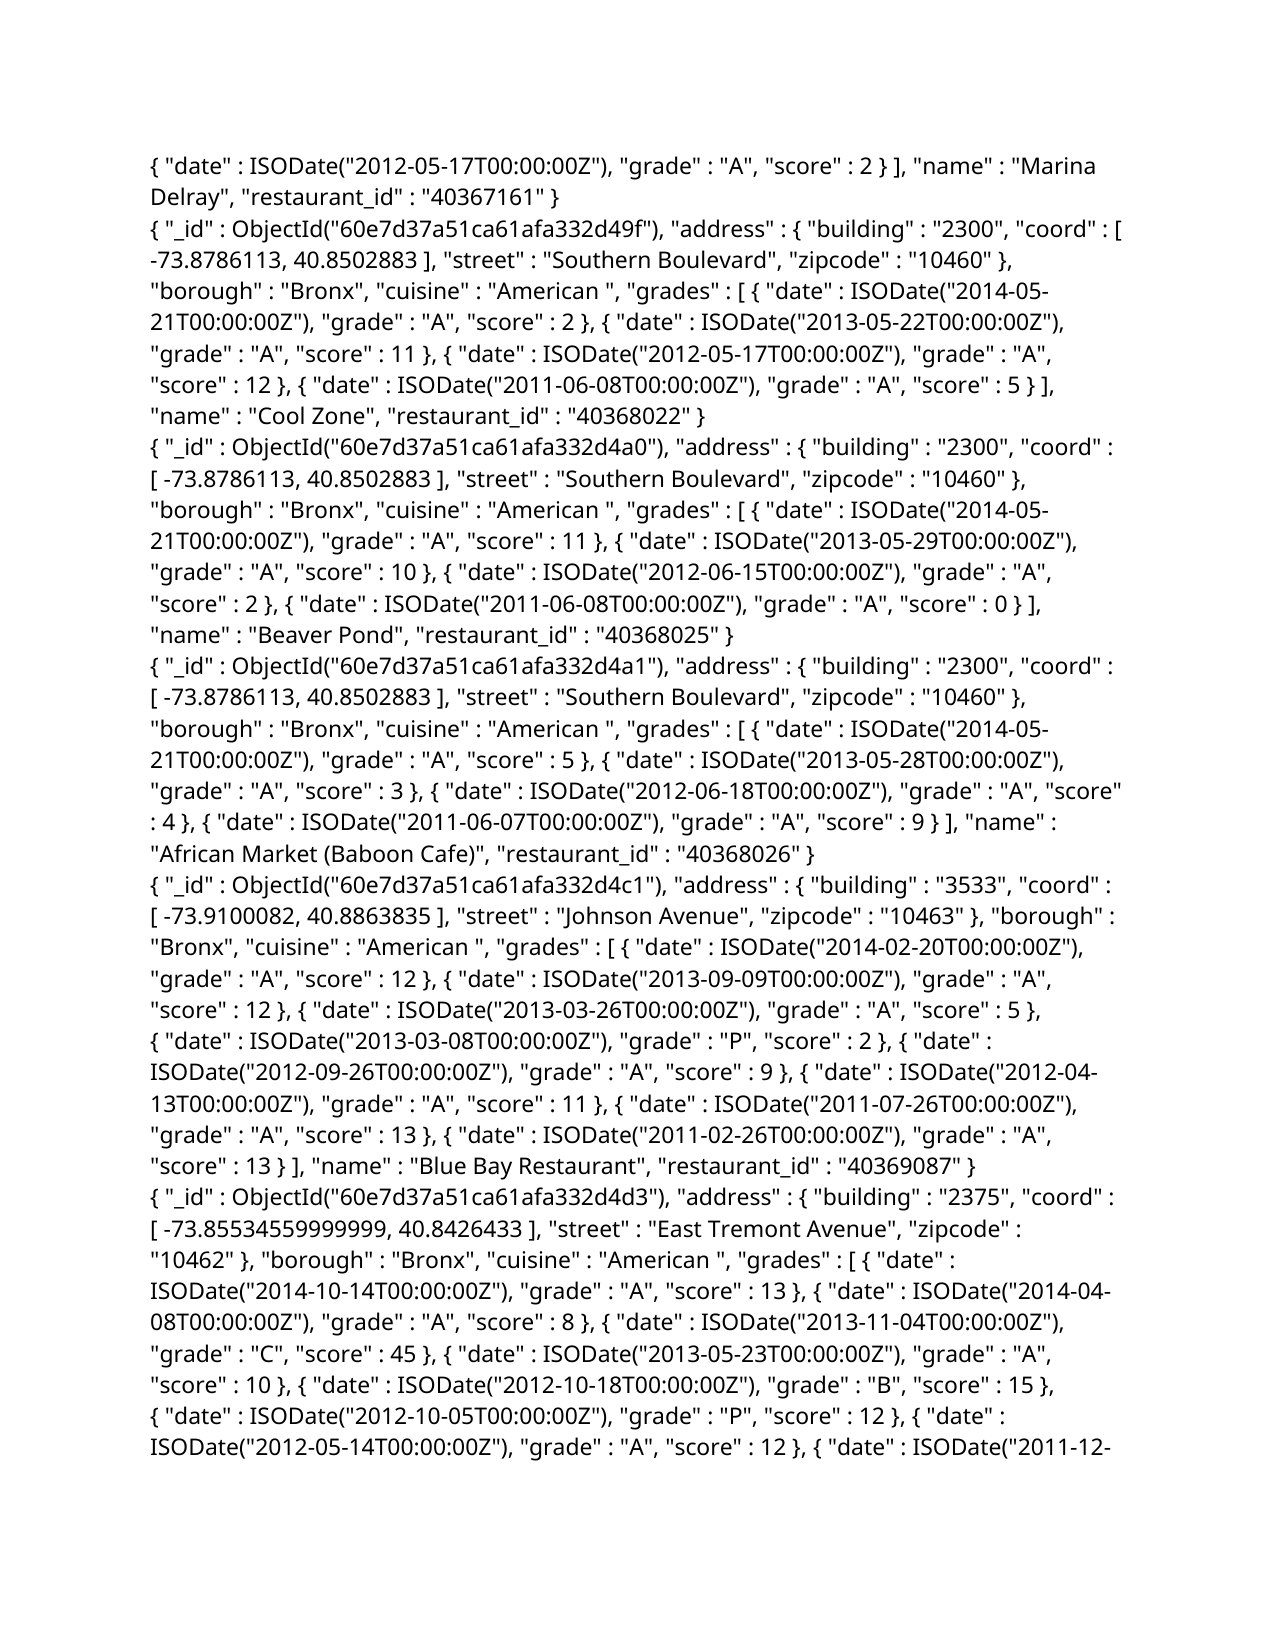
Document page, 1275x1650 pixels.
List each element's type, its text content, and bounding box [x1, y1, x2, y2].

text { "_id" : ObjectId("60e7d37a51ca61afa332d4a0"), "address" : { "building" : "2300", "coord" : [ -73.8786113, 40.8502883 ], "street" : "Southern Boulevard", "zipcode" : "10460" }, "borough" : "Bronx", "cuisine" : "American ", "grades" : [ { "date" : ISODate("2014-05-21T00:00:00Z"), "grade" : "A", "score" : 11 }, { "date" : ISODate("2013-05-29T00:00:00Z"), "grade" : "A", "score" : 10 }, { "date" : ISODate("2012-06-15T00:00:00Z"), "grade" : "A", "score" : 2 }, { "date" : ISODate("2011-06-08T00:00:00Z"), "grade" : "A", "score" : 0 } ], "name" : "Beaver Pond", "restaurant_id" : "40368025" } [150, 431, 1125, 650]
text { "_id" : ObjectId("60e7d37a51ca61afa332d4c1"), "address" : { "building" : "3533", "coord" : [ -73.9100082, 40.8863835 ], "street" : "Johnson Avenue", "zipcode" : "10463" }, "borough" : "Bronx", "cuisine" : "American ", "grades" : [ { "date" : ISODate("2014-02-20T00:00:00Z"), "grade" : "A", "score" : 12 }, { "date" : ISODate("2013-09-09T00:00:00Z"), "grade" : "A", "score" : 12 }, { "date" : ISODate("2013-03-26T00:00:00Z"), "grade" : "A", "score" : 5 }, { "date" : ISODate("2013-03-08T00:00:00Z"), "grade" : "P", "score" : 2 }, { "date" : ISODate("2012-09-26T00:00:00Z"), "grade" : "A", "score" : 9 }, { "date" : ISODate("2012-04-13T00:00:00Z"), "grade" : "A", "score" : 11 }, { "date" : ISODate("2011-07-26T00:00:00Z"), "grade" : "A", "score" : 13 }, { "date" : ISODate("2011-02-26T00:00:00Z"), "grade" : "A", "score" : 13 } ], "name" : "Blue Bay Restaurant", "restaurant_id" : "40369087" } [150, 869, 1125, 1181]
text { "_id" : ObjectId("60e7d37a51ca61afa332d4a1"), "address" : { "building" : "2300", "coord" : [ -73.8786113, 40.8502883 ], "street" : "Southern Boulevard", "zipcode" : "10460" }, "borough" : "Bronx", "cuisine" : "American ", "grades" : [ { "date" : ISODate("2014-05-21T00:00:00Z"), "grade" : "A", "score" : 5 }, { "date" : ISODate("2013-05-28T00:00:00Z"), "grade" : "A", "score" : 3 }, { "date" : ISODate("2012-06-18T00:00:00Z"), "grade" : "A", "score" : 4 }, { "date" : ISODate("2011-06-07T00:00:00Z"), "grade" : "A", "score" : 9 } ], "name" : "African Market (Baboon Cafe)", "restaurant_id" : "40368026" } [150, 650, 1125, 869]
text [150, 1181, 1125, 1462]
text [150, 150, 1125, 212]
text { "_id" : ObjectId("60e7d37a51ca61afa332d49f"), "address" : { "building" : "2300", "coord" : [ -73.8786113, 40.8502883 ], "street" : "Southern Boulevard", "zipcode" : "10460" }, "borough" : "Bronx", "cuisine" : "American ", "grades" : [ { "date" : ISODate("2014-05-21T00:00:00Z"), "grade" : "A", "score" : 2 }, { "date" : ISODate("2013-05-22T00:00:00Z"), "grade" : "A", "score" : 11 }, { "date" : ISODate("2012-05-17T00:00:00Z"), "grade" : "A", "score" : 12 }, { "date" : ISODate("2011-06-08T00:00:00Z"), "grade" : "A", "score" : 5 } ], "name" : "Cool Zone", "restaurant_id" : "40368022" } [150, 212, 1125, 431]
